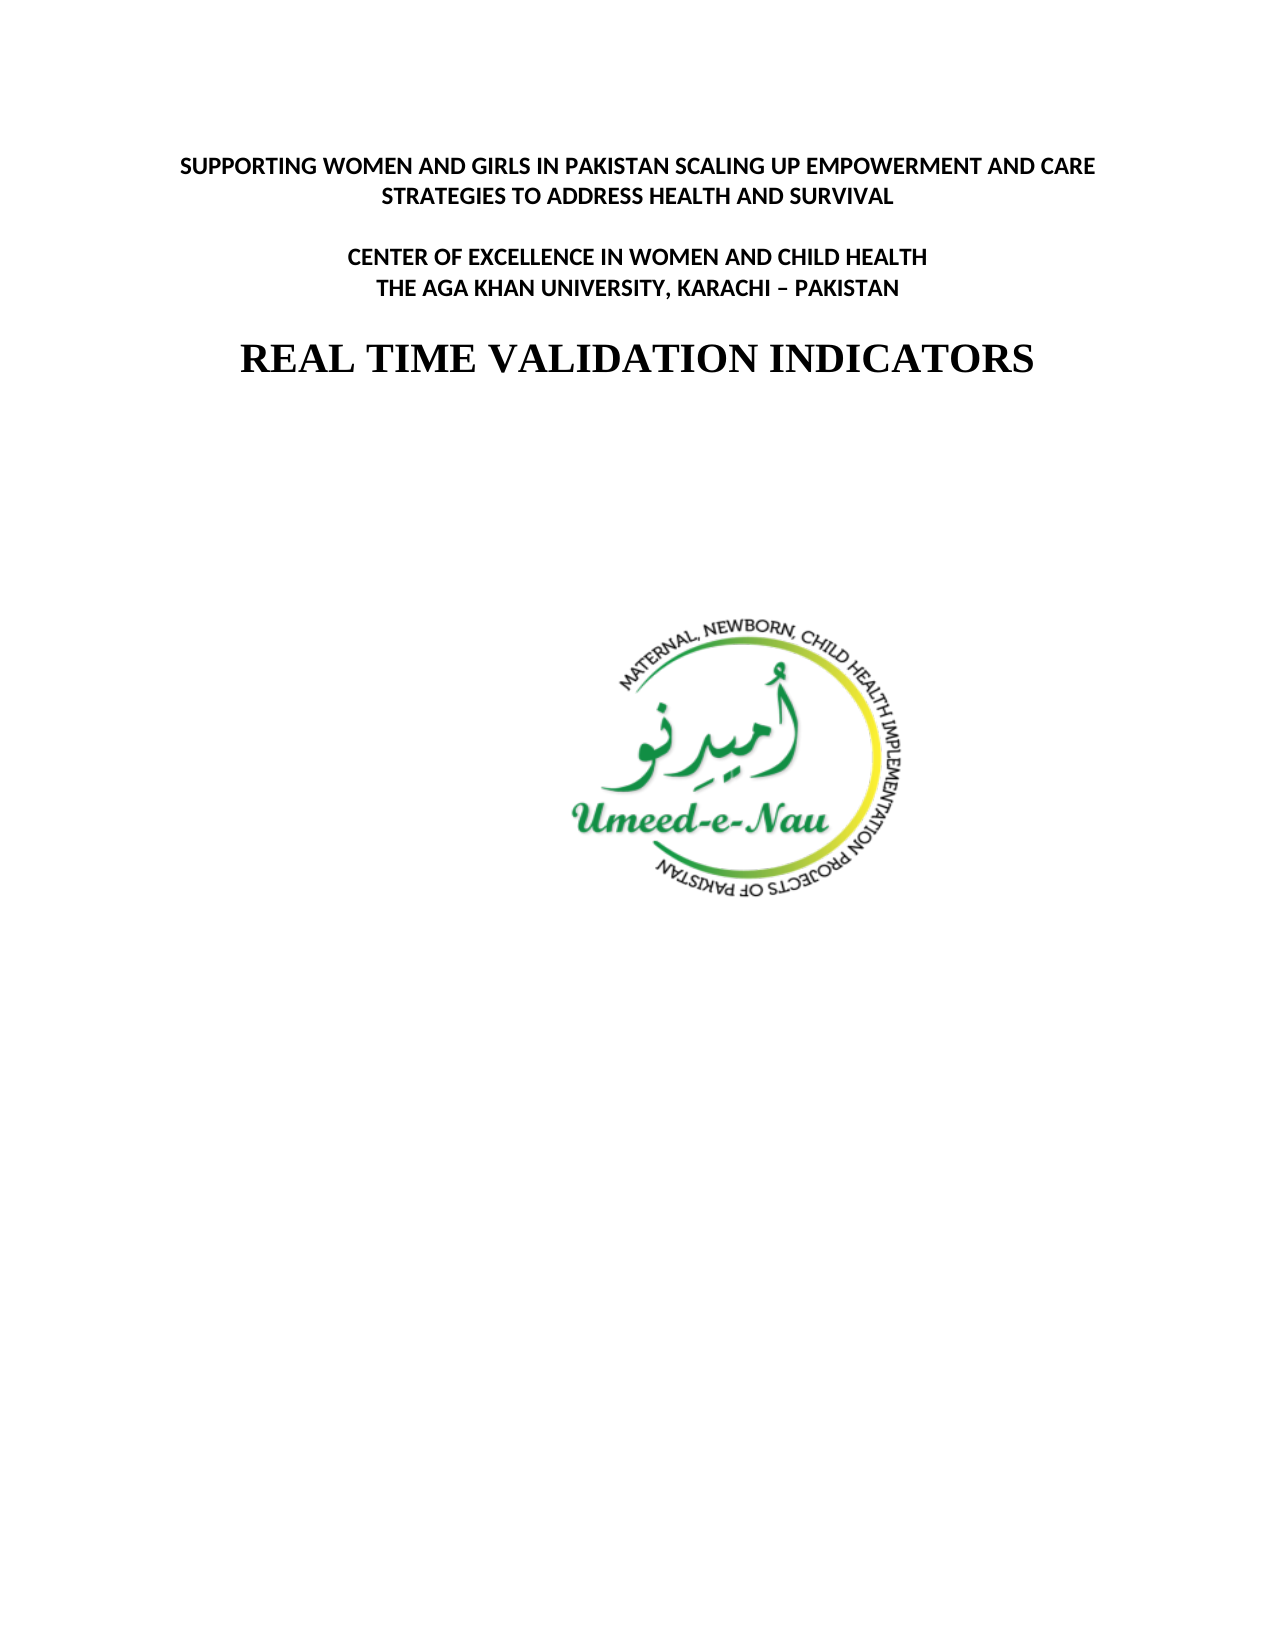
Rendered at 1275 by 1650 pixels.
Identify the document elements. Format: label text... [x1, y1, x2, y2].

text THE AGA KHAN UNIVERSITY, KARACHI – PAKISTAN [150, 272, 1125, 303]
text REAL TIME VALIDATION INDICATORS [150, 333, 1125, 381]
text CENTER OF EXCELLENCE IN WOMEN AND CHILD HEALTH [150, 242, 1125, 272]
picture [563, 608, 905, 900]
subtitle SUPPORTING WOMEN AND GIRLS IN PAKISTAN SCALING UP EMPOWERMENT AND CARE STRATEGIES TO ADDRESS HEALTH AND SURVIVAL [150, 150, 1125, 211]
